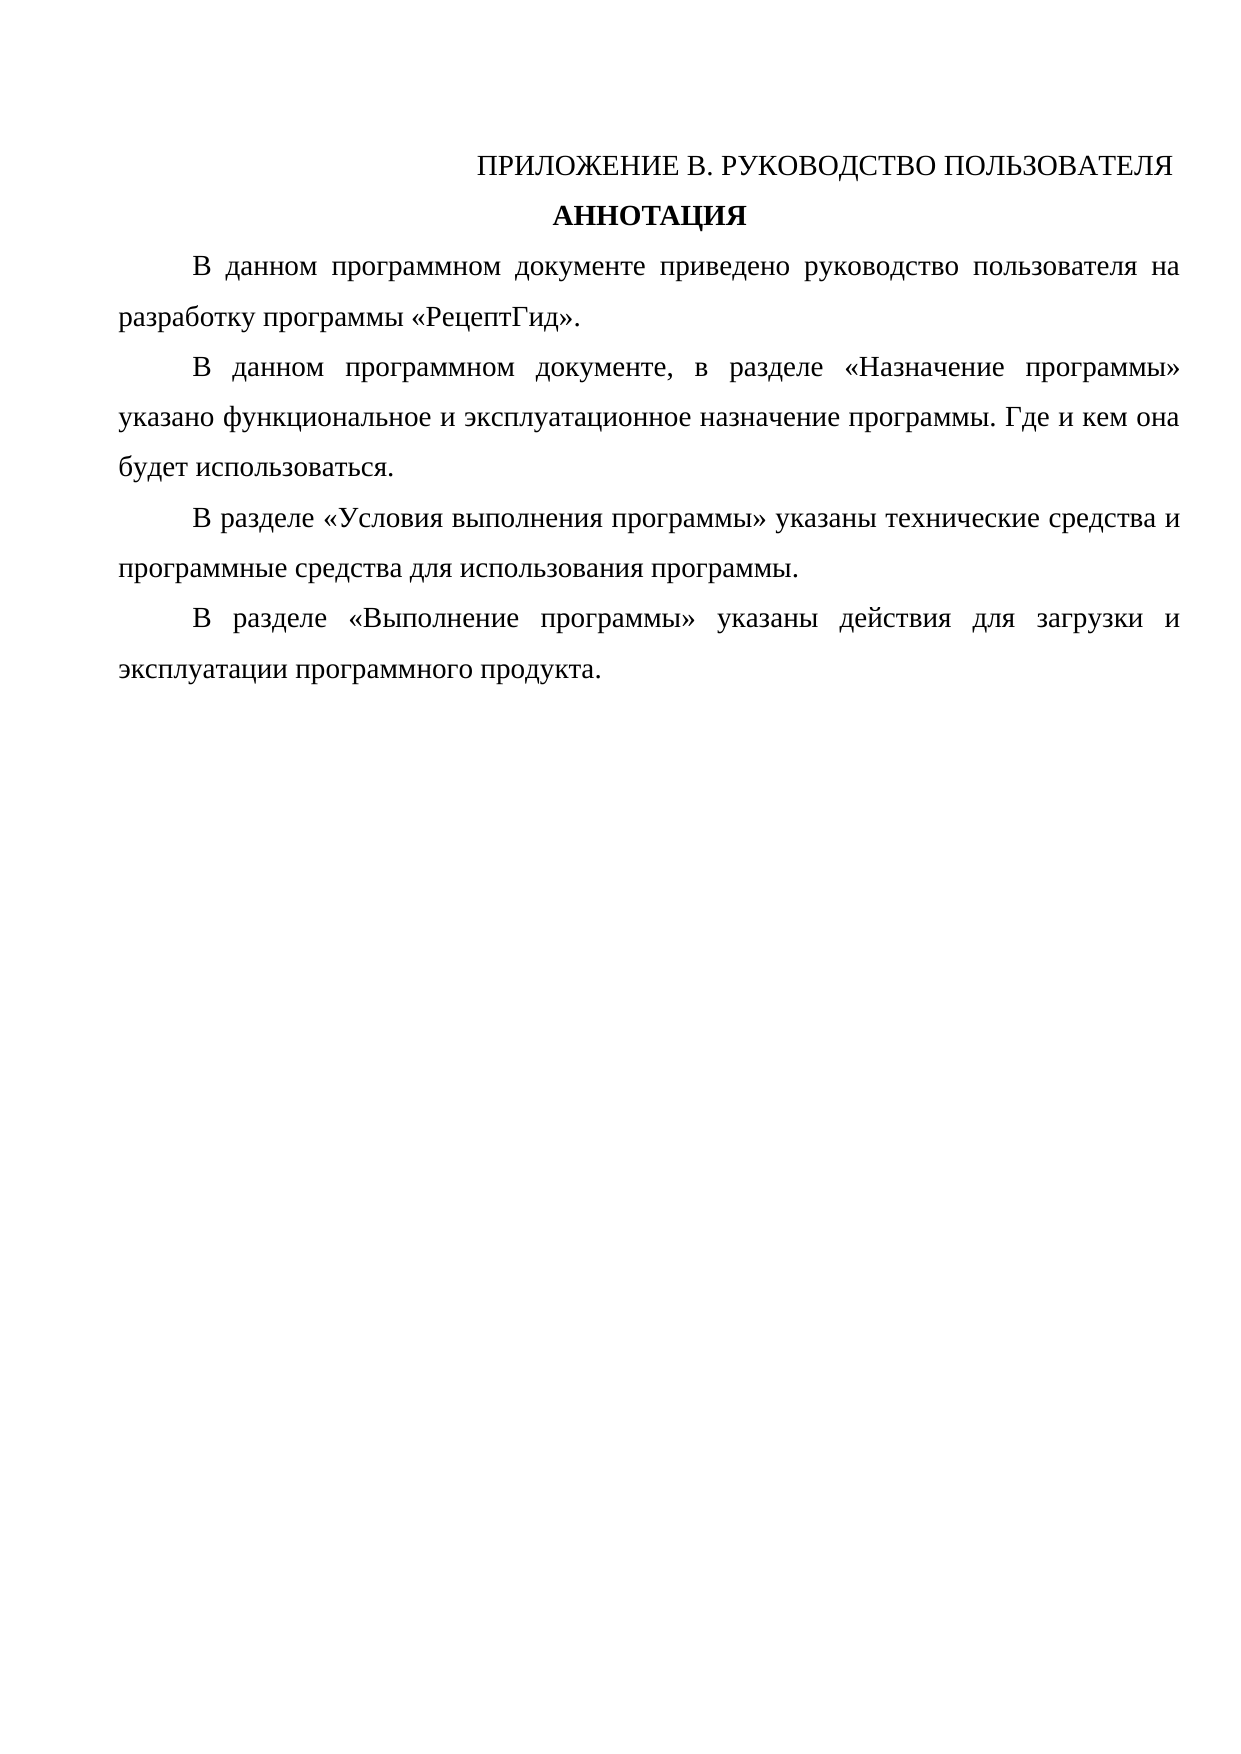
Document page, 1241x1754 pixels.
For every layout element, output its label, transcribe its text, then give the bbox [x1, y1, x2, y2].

text В разделе «Условия выполнения программы» указаны технические средства и программные средства для использования программы. [118, 500, 1181, 584]
text В данном программном документе, в разделе «Назначение программы» указано функциональное и эксплуатационное назначение программы. Где и кем она будет использоваться. [118, 349, 1181, 483]
text В данном программном документе приведено руководство пользователя на разработку программы «РецептГид». [118, 248, 1181, 332]
text В разделе «Выполнение программы» указаны действия для загрузки и эксплуатации программного продукта. [118, 601, 1181, 684]
text АННОТАЦИЯ [118, 198, 1181, 232]
text ПРИЛОЖЕНИЕ В. РУКОВОДСТВО ПОЛЬЗОВАТЕЛЯ [118, 148, 1173, 181]
